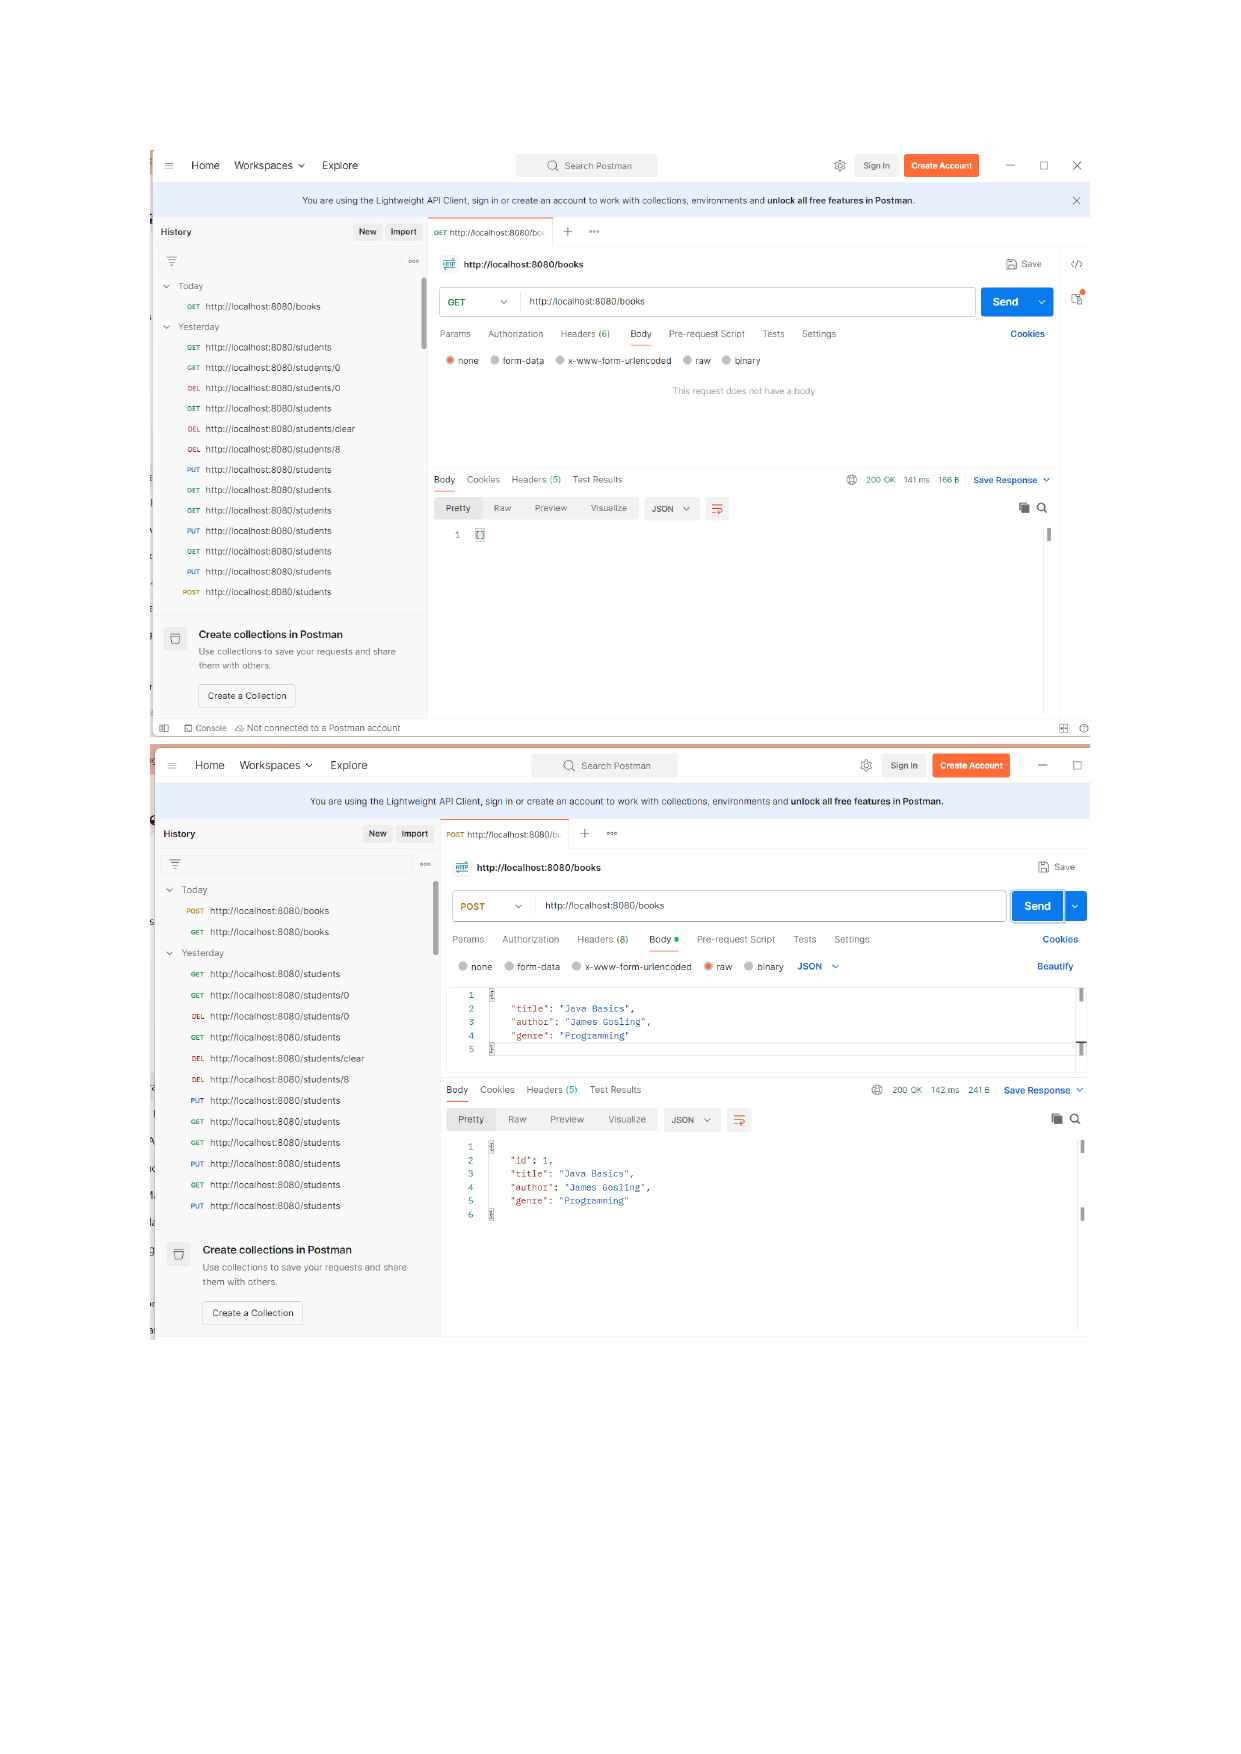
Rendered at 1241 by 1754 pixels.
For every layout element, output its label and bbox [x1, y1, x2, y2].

picture [150, 150, 1091, 737]
picture [150, 744, 1091, 1340]
